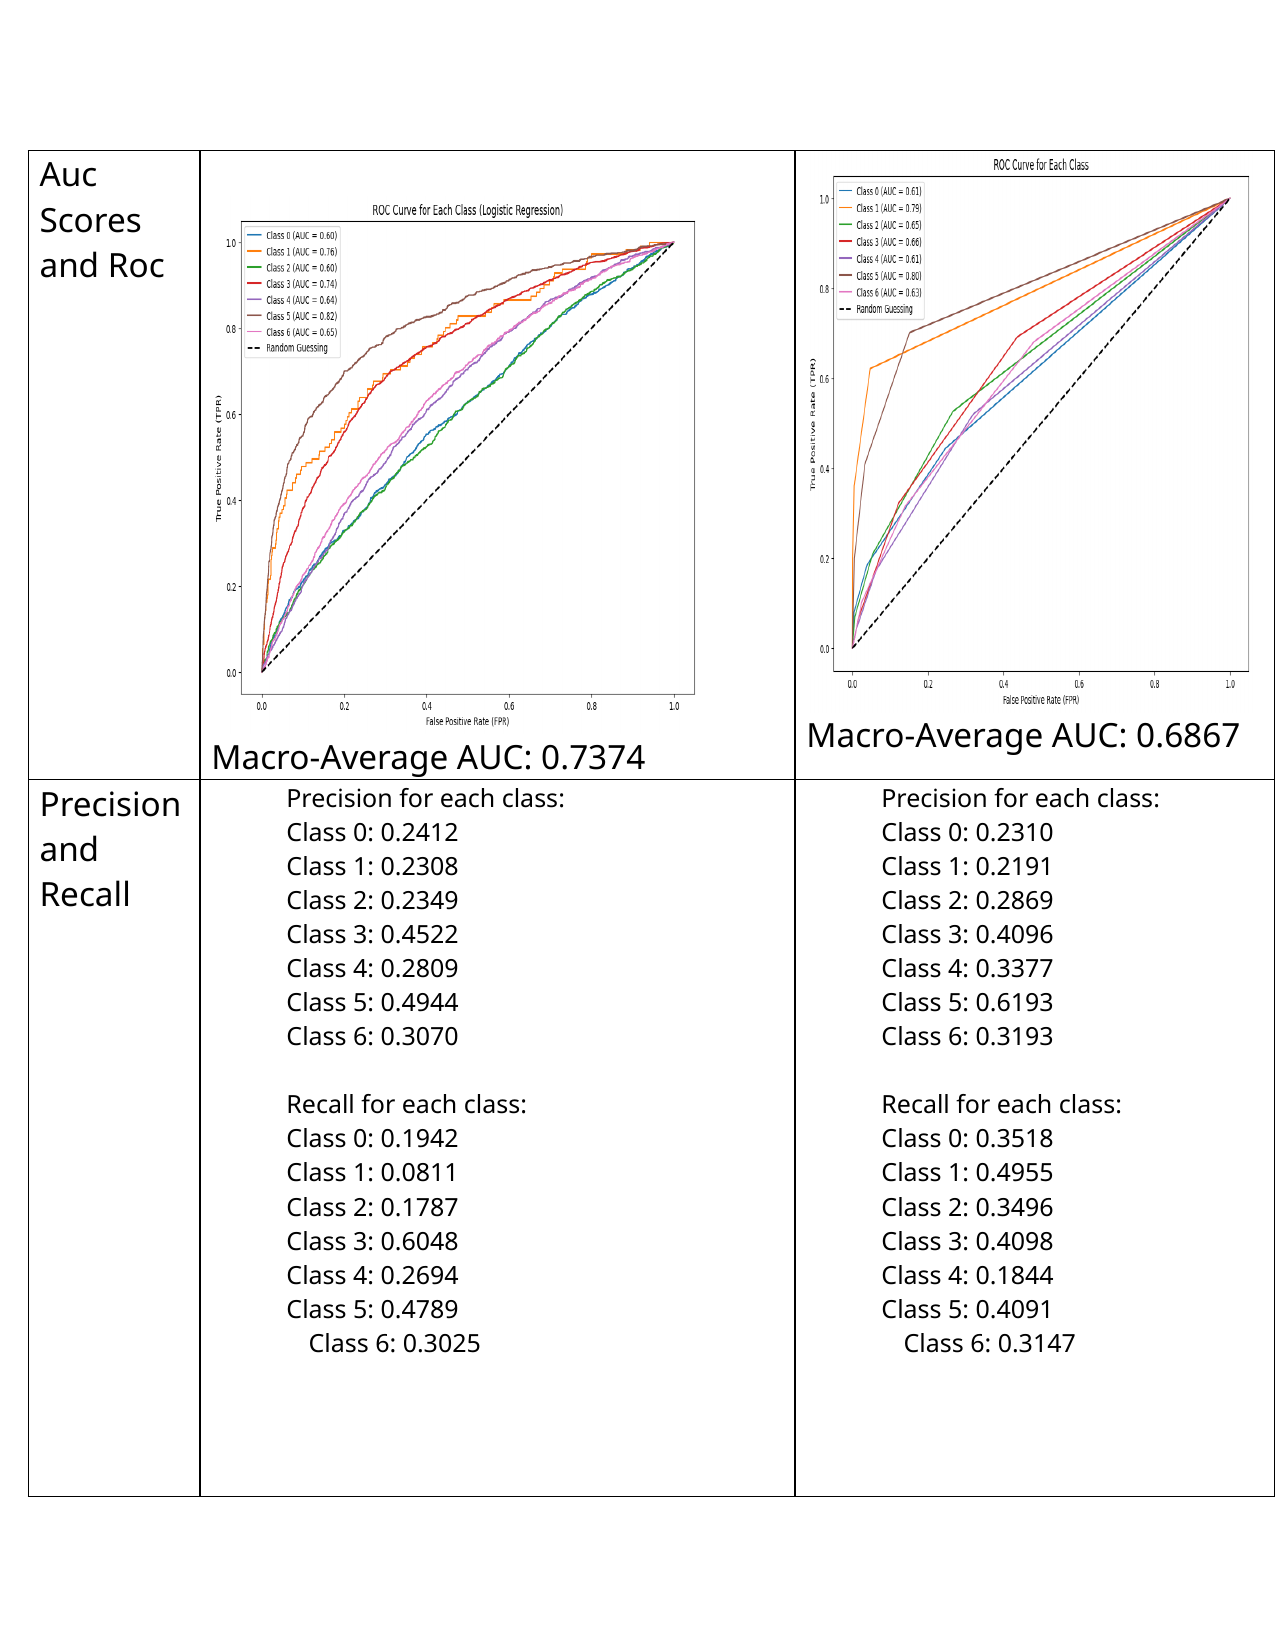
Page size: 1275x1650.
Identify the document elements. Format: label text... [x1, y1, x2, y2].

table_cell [201, 780, 794, 1496]
table_cell Macro-Average AUC: 0.7374 [201, 151, 794, 779]
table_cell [796, 780, 1274, 1496]
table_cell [29, 780, 199, 1496]
table_cell Macro-Average AUC: 0.6867 [796, 151, 1274, 779]
picture [211, 196, 698, 734]
table_cell Auc Scores and Roc [29, 151, 199, 779]
picture [806, 151, 1253, 713]
